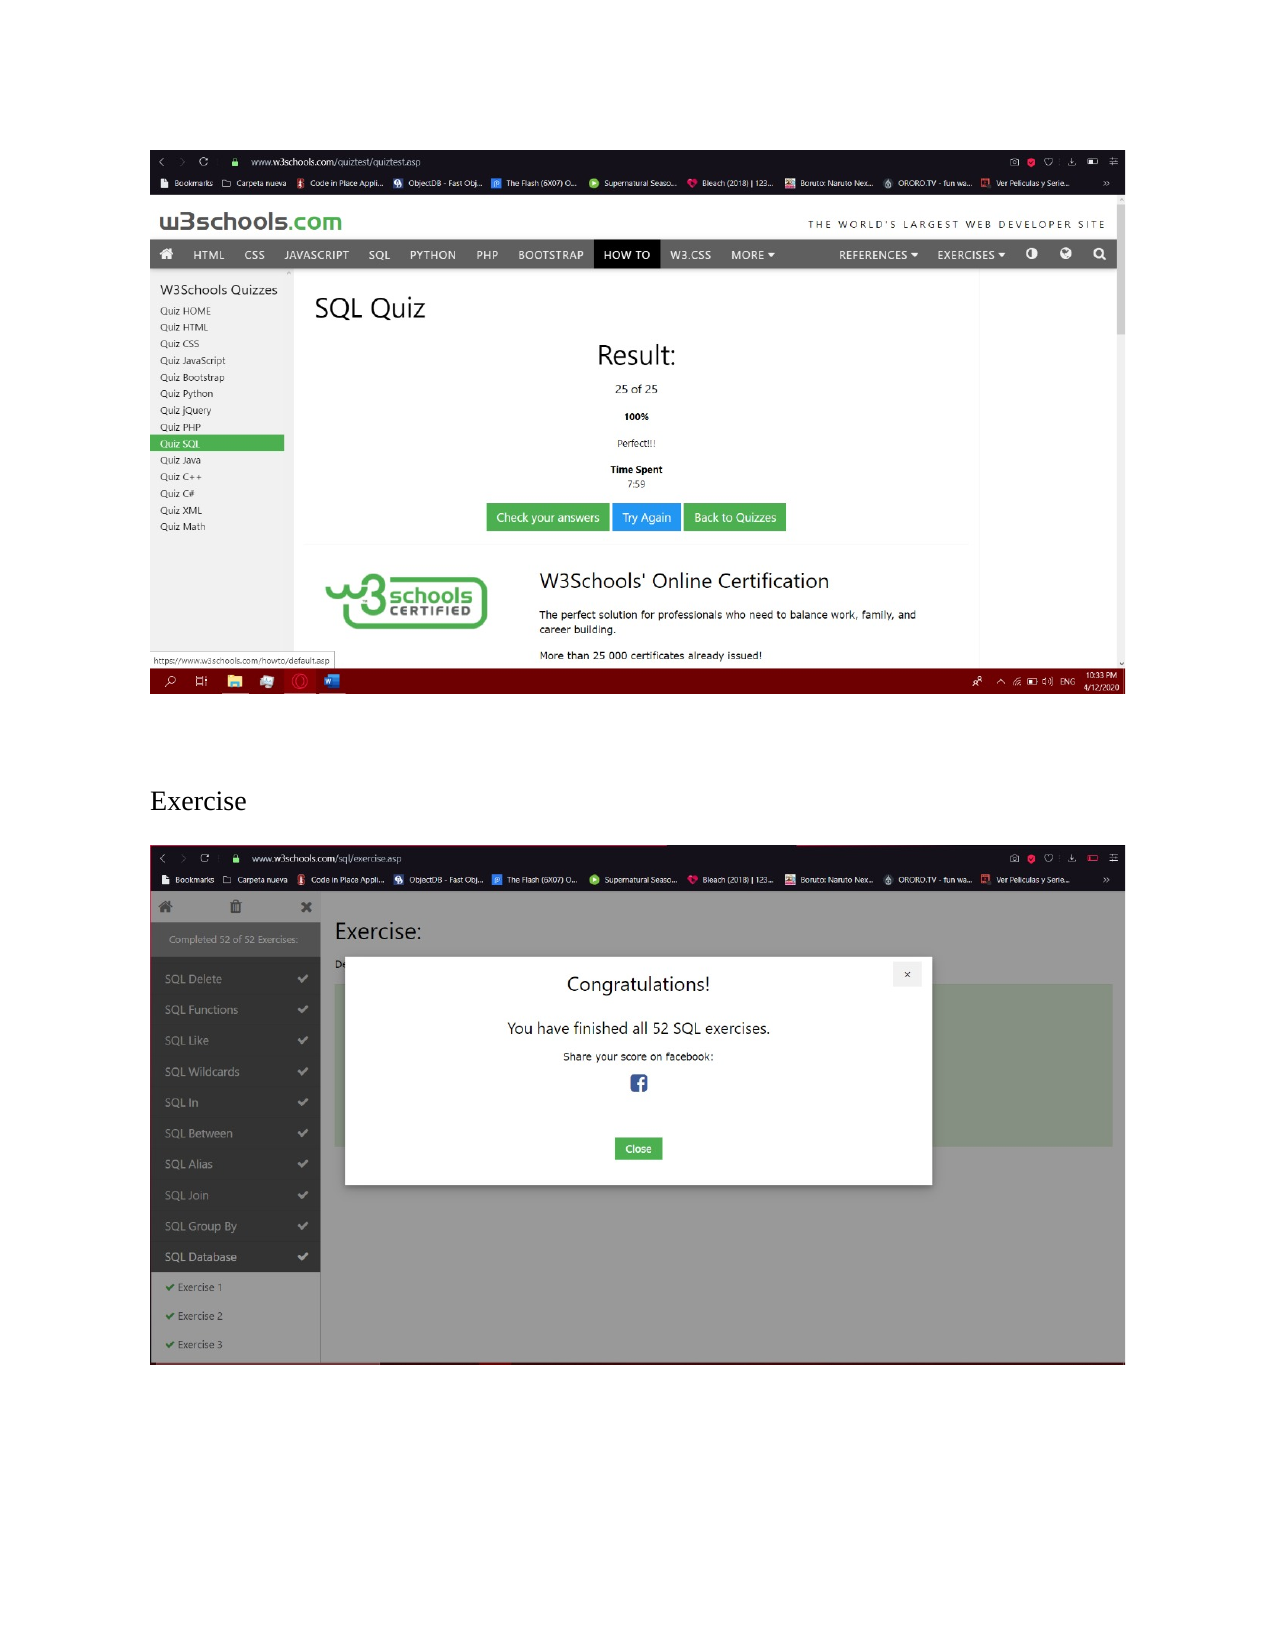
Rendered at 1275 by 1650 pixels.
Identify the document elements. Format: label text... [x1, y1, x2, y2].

picture [150, 907, 1125, 1427]
subtitle SQL Quiz [150, 150, 1125, 182]
subtitle Exercise [150, 845, 1125, 878]
picture [150, 211, 1125, 755]
